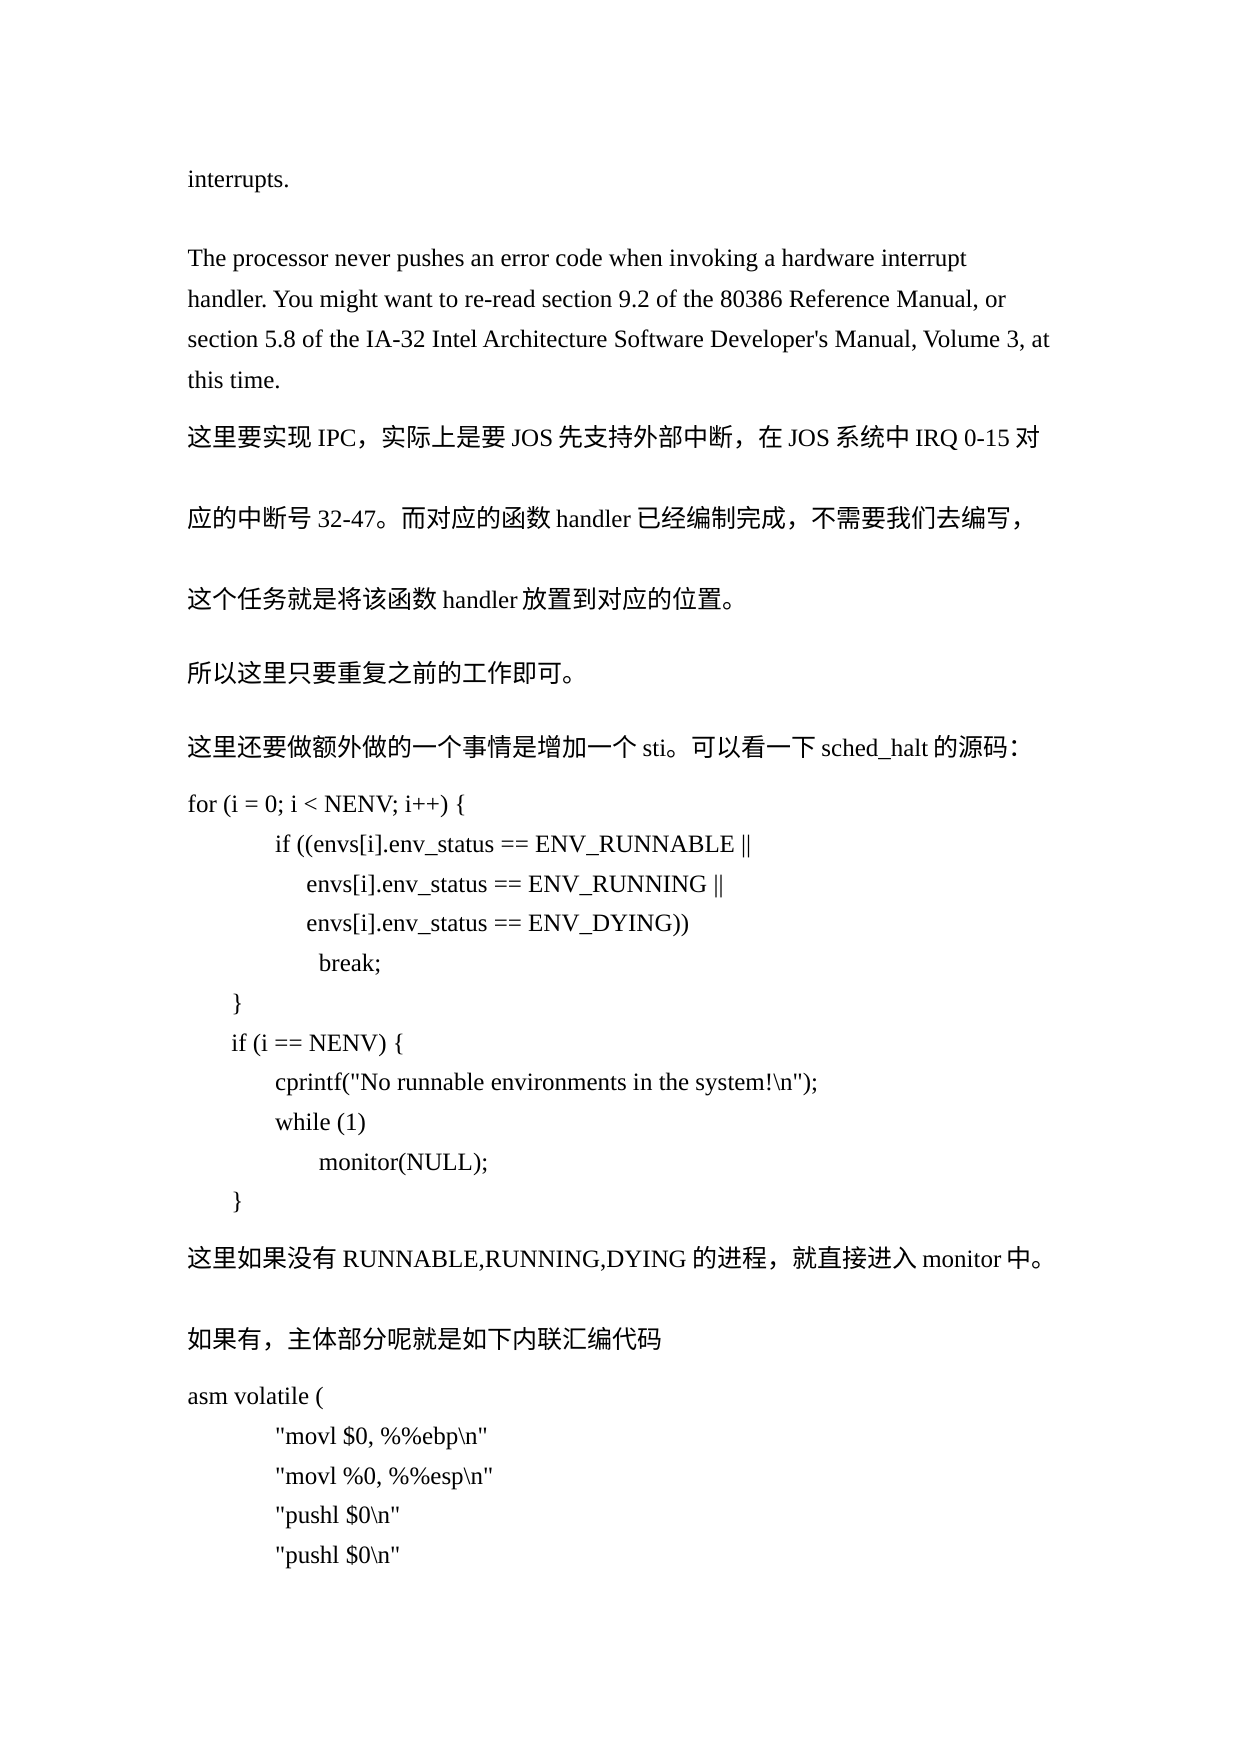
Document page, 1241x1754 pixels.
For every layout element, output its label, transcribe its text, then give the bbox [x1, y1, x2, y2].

text for (i = 0; i < NENV; i++) { [187, 788, 1053, 820]
text asm volatile ( [187, 1379, 1053, 1412]
text 所以这里只要重复之前的工作即可。 [187, 639, 1053, 704]
text monitor(NULL); [187, 1145, 1053, 1177]
text if ((envs[i].env_status == ENV_RUNNABLE || [187, 827, 1053, 860]
text "movl %0, %%esp\n" [187, 1459, 1053, 1491]
text break; [187, 946, 1053, 979]
text envs[i].env_status == ENV_RUNNING || [187, 867, 1053, 899]
text 这里要实现IPC，实际上是要JOS先支持外部中断，在JOS系统中IRQ 0-15对应的中断号32-47。而对应的函数handler已经编制完成，不需要我们去编写，这个任务就是将该函数handler放置到对应的位置。 [187, 403, 1053, 630]
text "pushl $0\n" [187, 1538, 1053, 1571]
text while (1) [187, 1105, 1053, 1138]
text } [187, 1184, 1053, 1217]
text "pushl $0\n" [187, 1498, 1053, 1531]
text "movl $0, %%ebp\n" [187, 1419, 1053, 1452]
text 这里如果没有RUNNABLE,RUNNING,DYING的进程，就直接进入monitor中。如果有，主体部分呢就是如下内联汇编代码 [187, 1224, 1053, 1370]
text } [187, 986, 1053, 1018]
text envs[i].env_status == ENV_DYING)) [187, 907, 1053, 939]
text The processor never pushes an error code when invoking a hardware interrupt handler. You might want to re-read section 9.2 of the 80386 Reference Manual, or section 5.8 of the IA-32 Intel Architecture Software Developer's Manual, Volume 3, at this time. [187, 241, 1053, 396]
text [187, 162, 1053, 194]
text 这里还要做额外做的一个事情是增加一个sti。可以看一下sched_halt的源码： [187, 713, 1053, 778]
text cprintf("No runnable environments in the system!\n"); [187, 1065, 1053, 1098]
text if (i == NENV) { [187, 1026, 1053, 1058]
